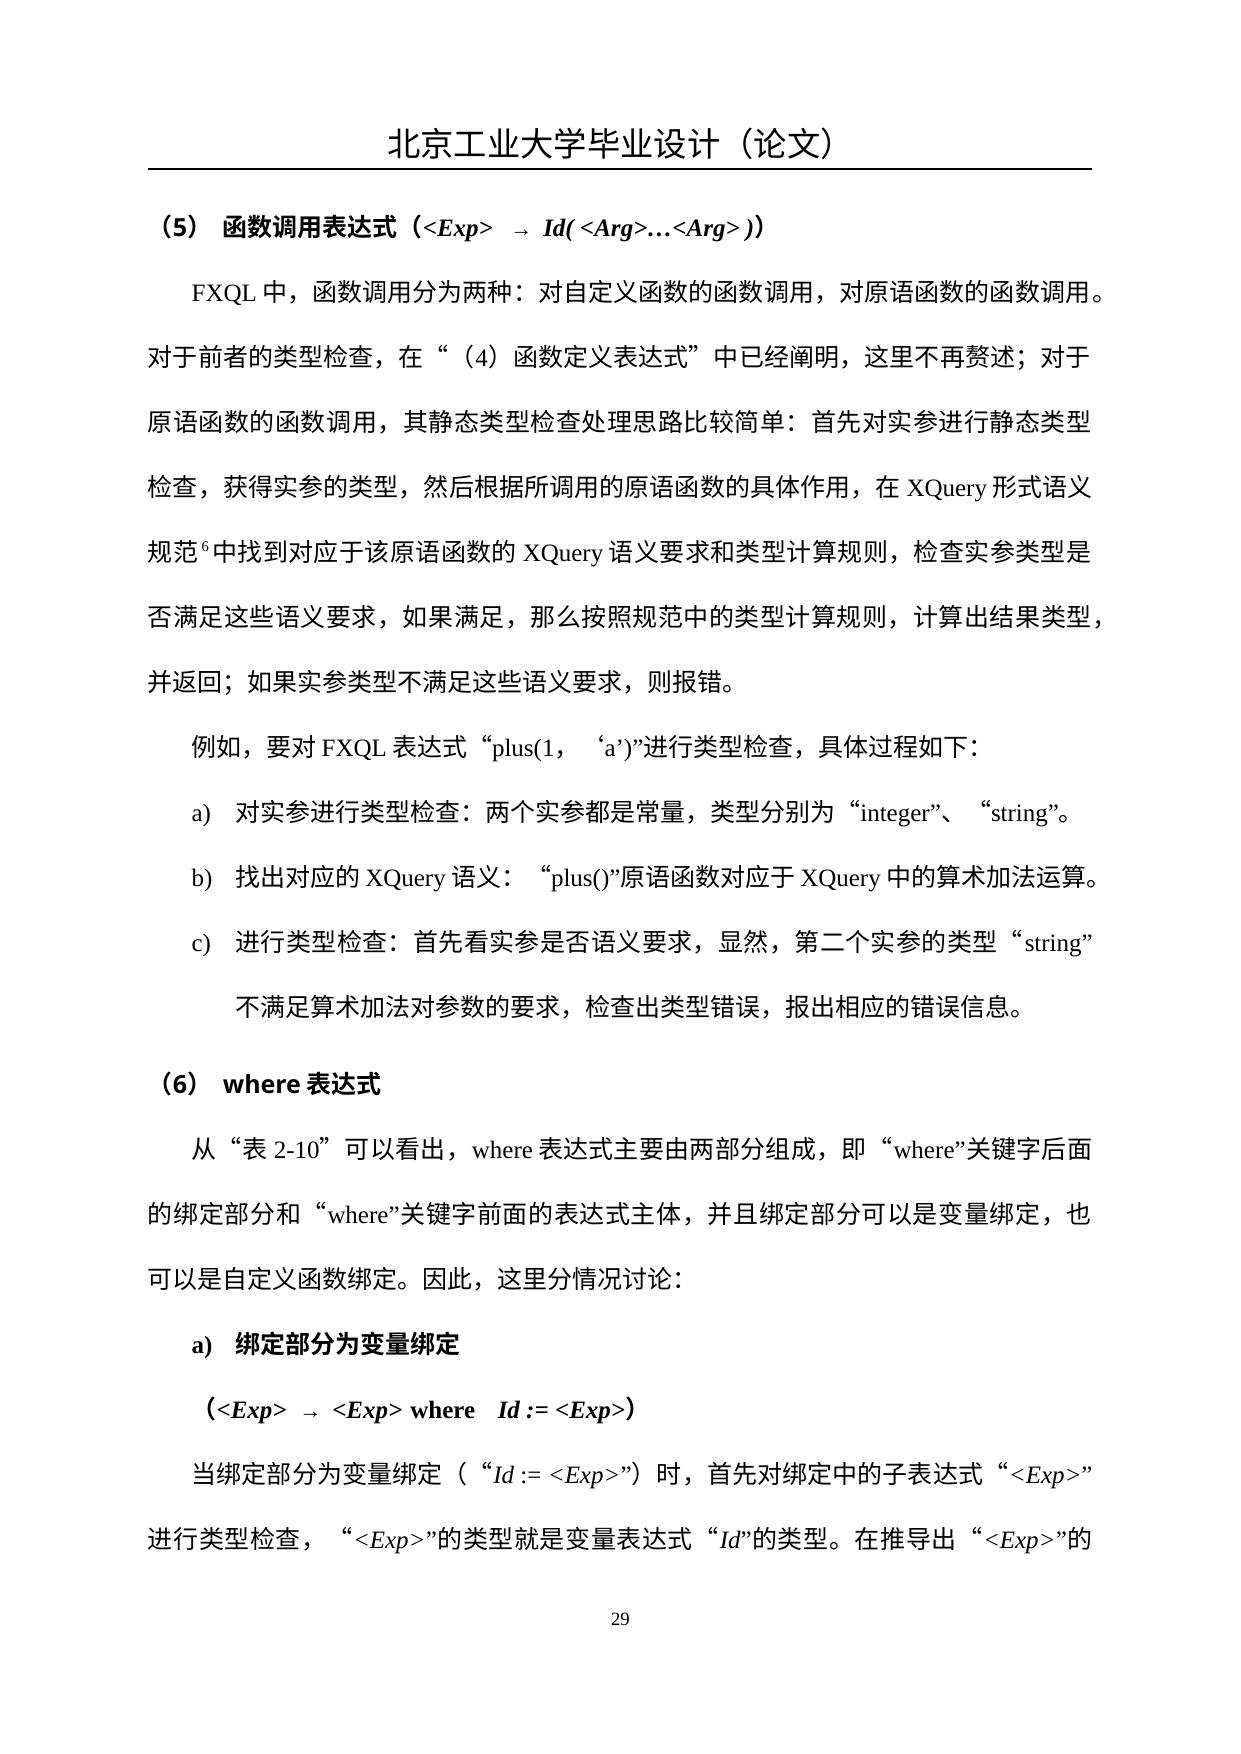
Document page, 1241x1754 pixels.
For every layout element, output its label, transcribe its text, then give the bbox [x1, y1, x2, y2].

list 找出对应的XQuery语义：“plus()”原语函数对应于XQuery中的算术加法运算。 [191, 843, 1092, 908]
list 对实参进行类型检查：两个实参都是常量，类型分别为“integer”、“string”。 [191, 778, 1092, 843]
text （<Exp> → <Exp> where Id := <Exp>） [191, 1375, 1092, 1440]
list 函数调用表达式（<Exp> → Id( <Arg>…<Arg> )） [148, 193, 1092, 258]
text 例如，要对FXQL表达式“plus(1，‘a’)”进行类型检查，具体过程如下： [148, 713, 1092, 778]
list 绑定部分为变量绑定 [191, 1310, 1092, 1375]
list where表达式 [148, 1050, 1092, 1115]
list 进行类型检查：首先看实参是否语义要求，显然，第二个实参的类型“string”不满足算术加法对参数的要求，检查出类型错误，报出相应的错误信息。 [191, 908, 1092, 1038]
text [148, 1440, 1092, 1570]
